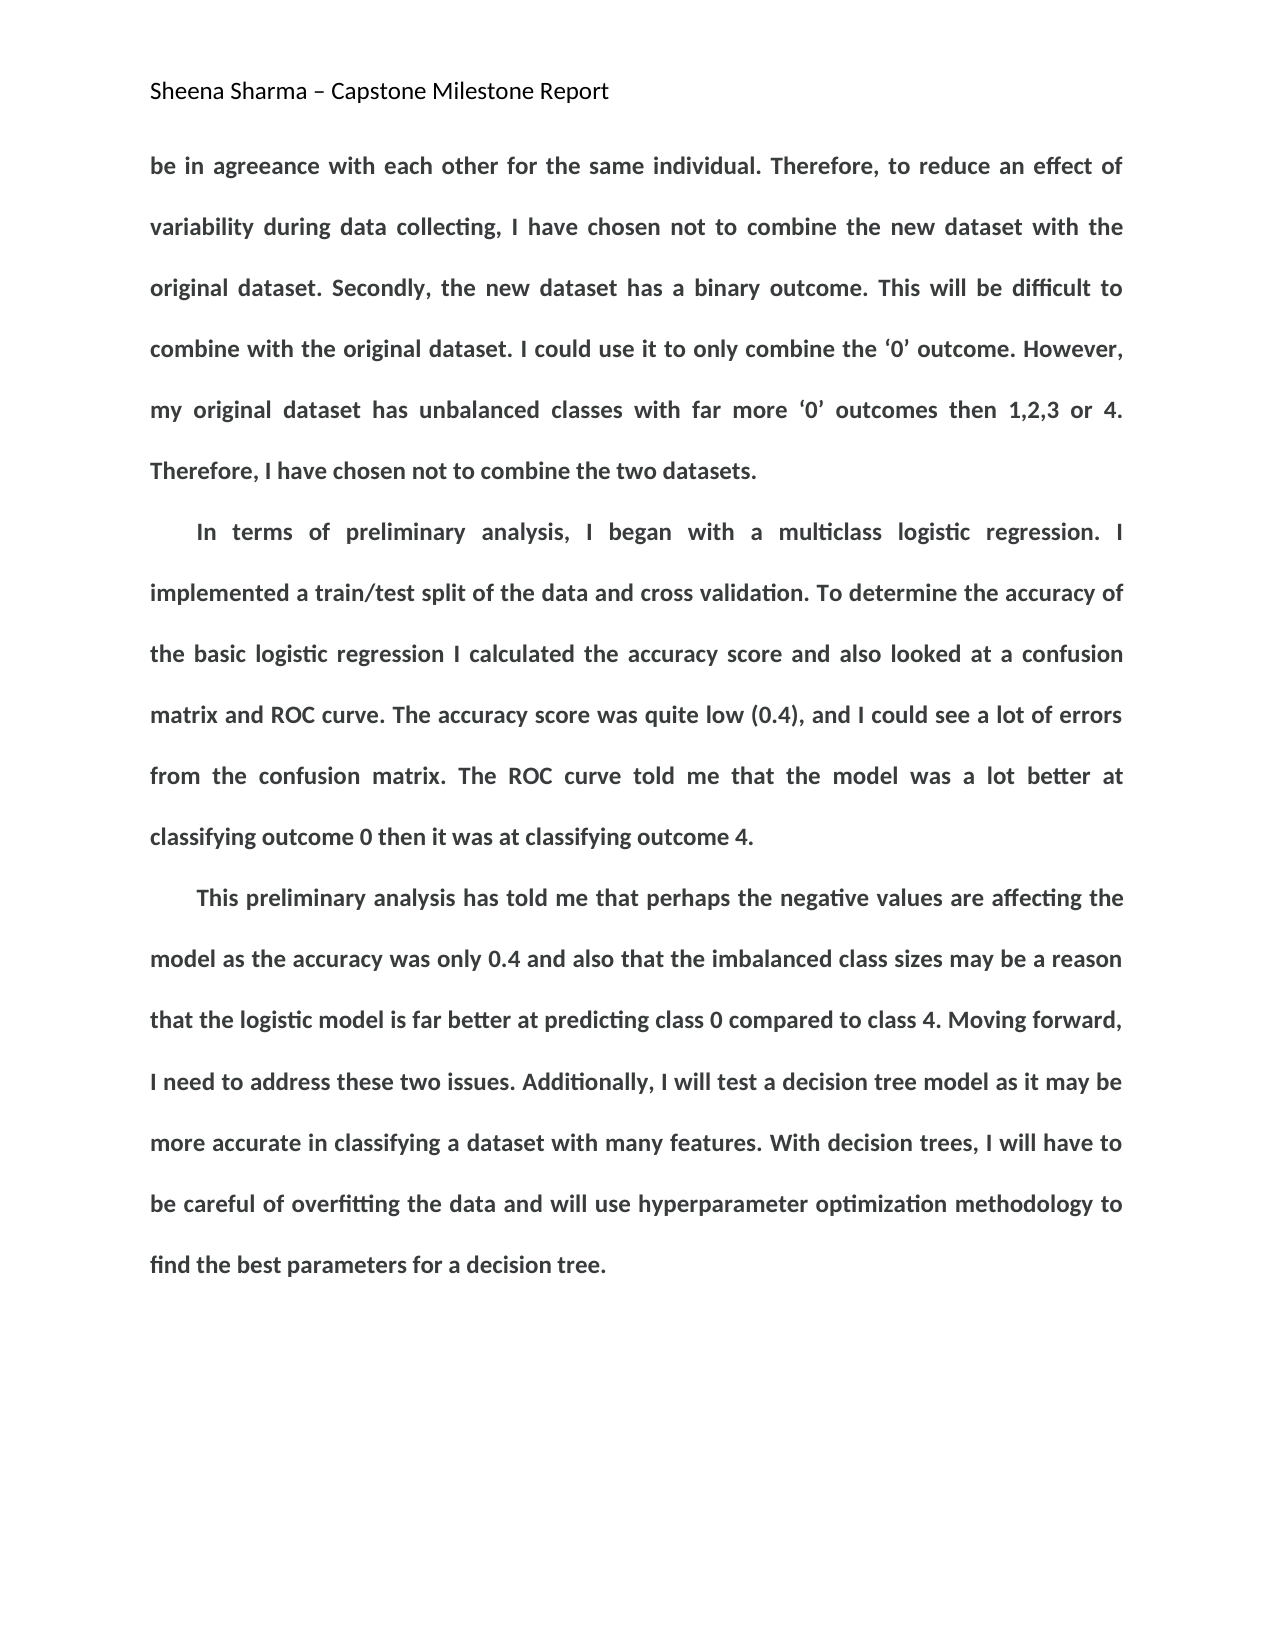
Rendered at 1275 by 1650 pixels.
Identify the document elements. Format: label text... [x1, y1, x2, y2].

text This preliminary analysis has told me that perhaps the negative values are affecting the model as the accuracy was only 0.4 and also that the imbalanced class sizes may be a reason that the logistic model is far better at predicting class 0 compared to class 4. Moving forward, I need to address these two issues. Additionally, I will test a decision tree model as it may be more accurate in classifying a dataset with many features. With decision trees, I will have to be careful of overfitting the data and will use hyperparameter optimization methodology to find the best parameters for a decision tree. [150, 882, 1125, 1279]
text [150, 150, 1125, 486]
text In terms of preliminary analysis, I began with a multiclass logistic regression. I implemented a train/test split of the data and cross validation. To determine the accuracy of the basic logistic regression I calculated the accuracy score and also looked at a confusion matrix and ROC curve. The accuracy score was quite low (0.4), and I could see a lot of errors from the confusion matrix. The ROC curve told me that the model was a lot better at classifying outcome 0 then it was at classifying outcome 4. [150, 516, 1125, 852]
